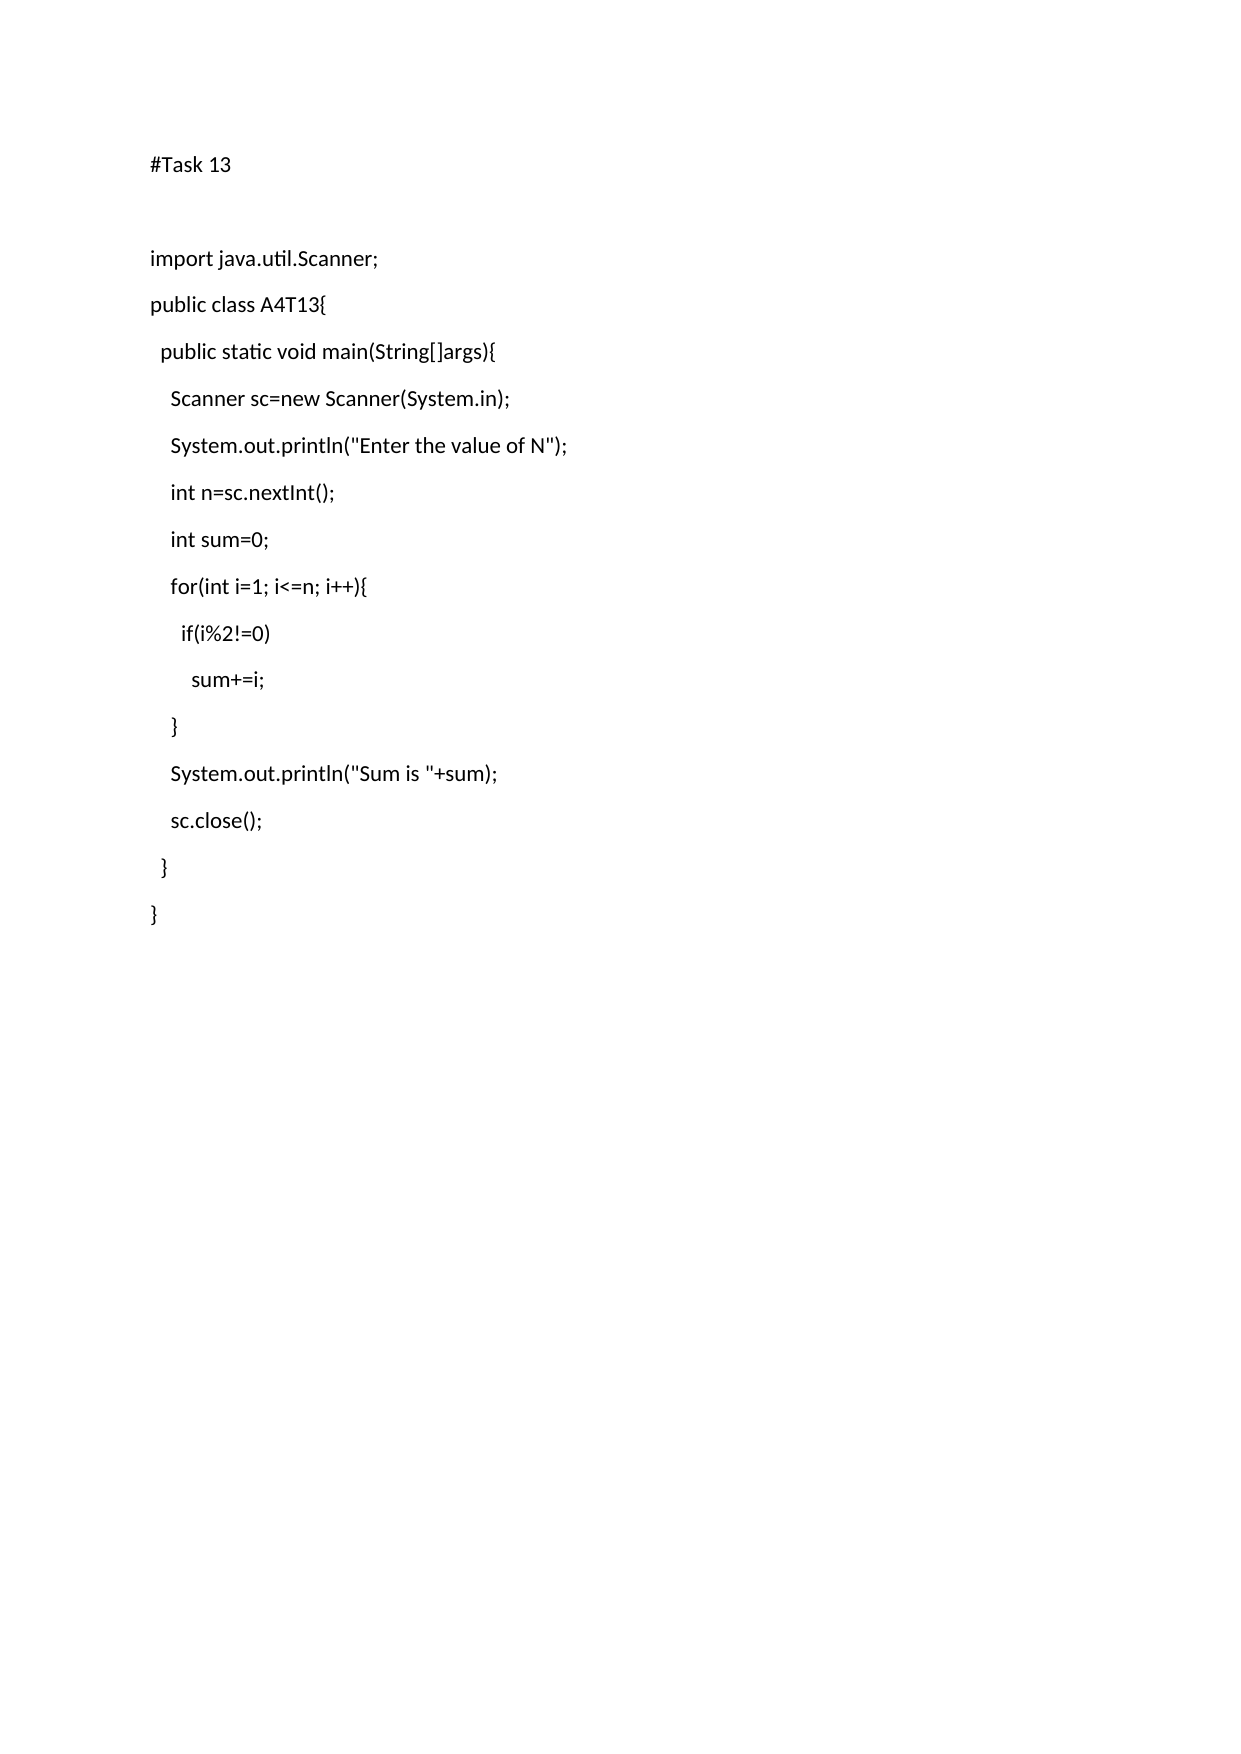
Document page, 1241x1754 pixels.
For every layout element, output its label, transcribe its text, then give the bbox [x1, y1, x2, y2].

text import java.util.Scanner; [150, 244, 1090, 272]
text } [150, 853, 1090, 881]
text sum+=i; [150, 666, 1090, 694]
text public static void main(String[]args){ [150, 337, 1090, 366]
text System.out.println("Enter the value of N"); [150, 431, 1090, 459]
text #Task 13 [150, 150, 1090, 178]
text sc.close(); [150, 806, 1090, 834]
text System.out.println("Sum is "+sum); [150, 759, 1090, 787]
text for(int i=1; i<=n; i++){ [150, 572, 1090, 600]
text int sum=0; [150, 525, 1090, 553]
text if(i%2!=0) [150, 619, 1090, 647]
text public class A4T13{ [150, 291, 1090, 319]
text int n=sc.nextInt(); [150, 478, 1090, 506]
text } [150, 712, 1090, 741]
text Scanner sc=new Scanner(System.in); [150, 384, 1090, 412]
text } [150, 900, 1090, 928]
